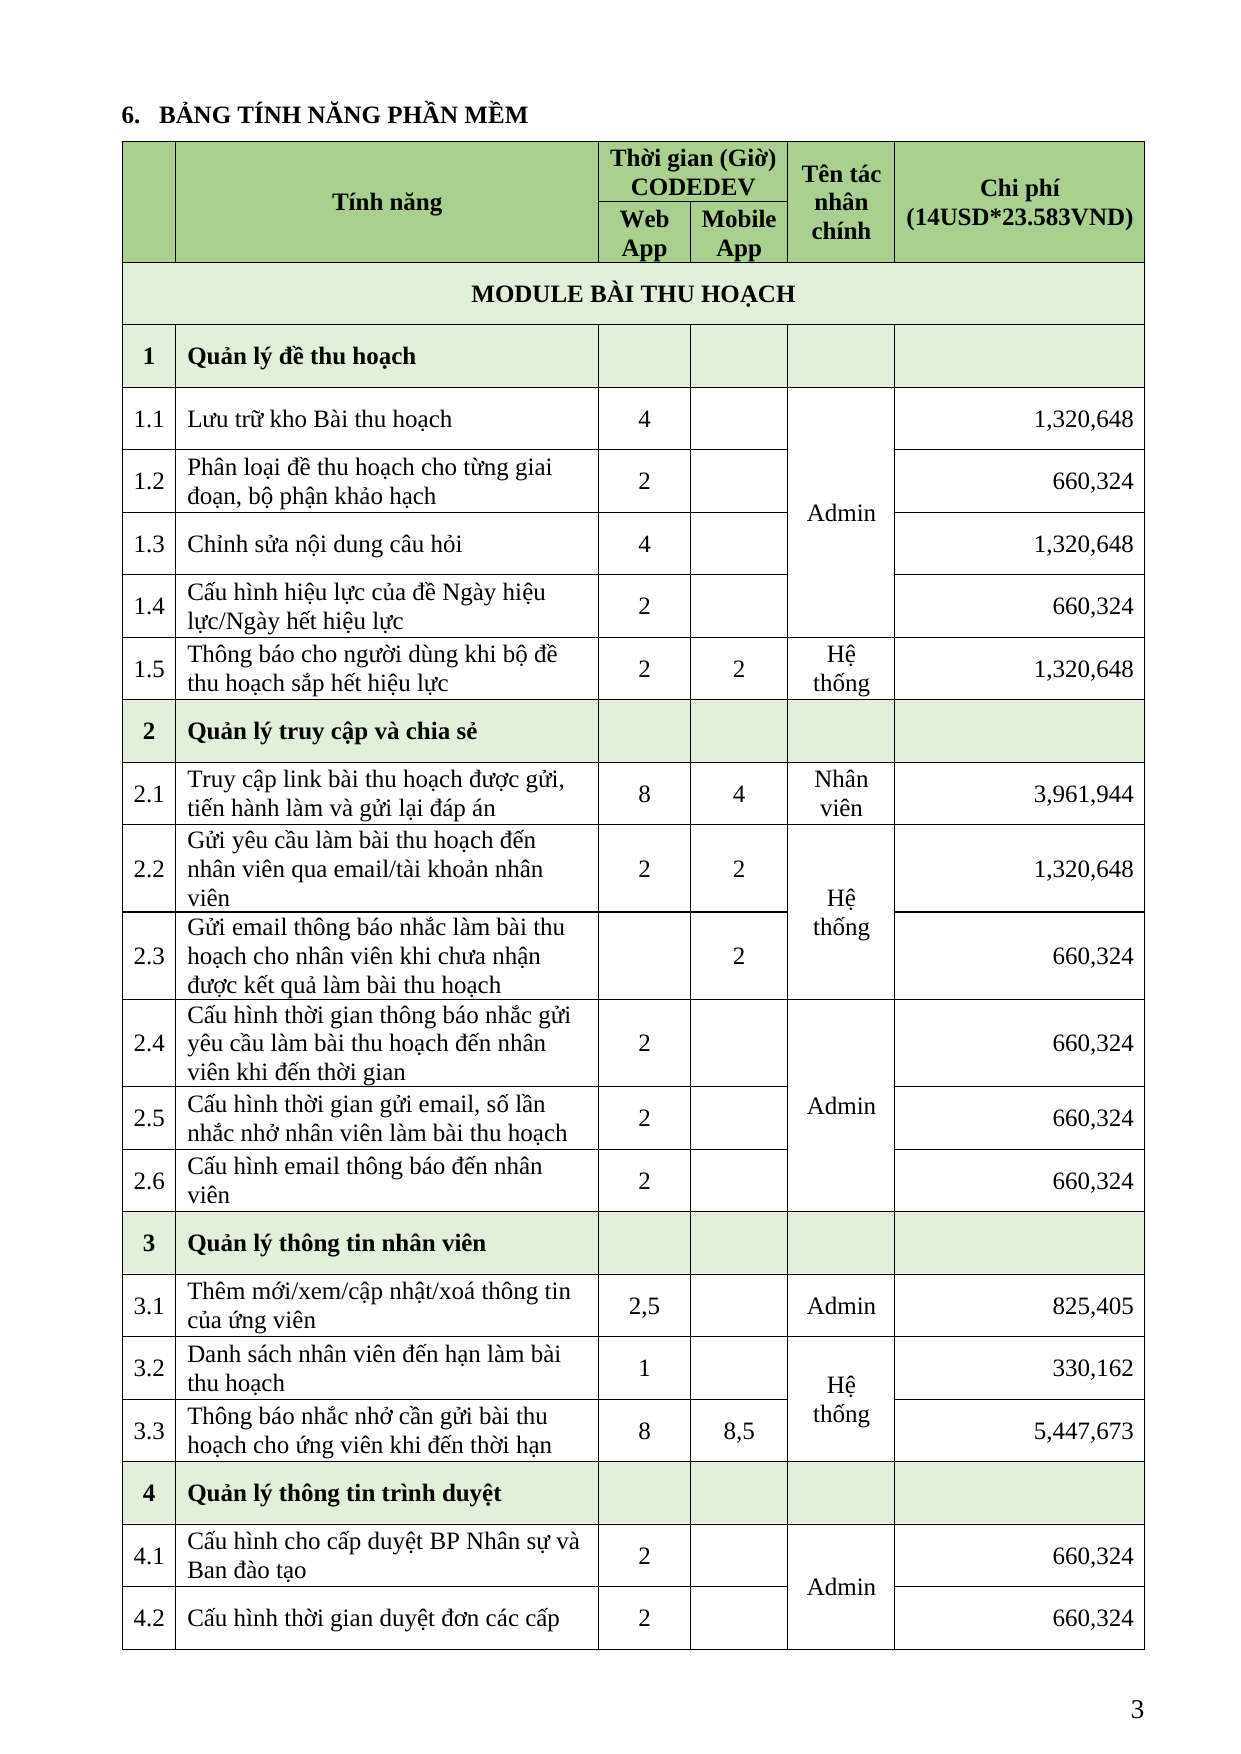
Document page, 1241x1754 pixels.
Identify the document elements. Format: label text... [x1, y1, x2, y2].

table_cell Gửi yêu cầu làm bài thu hoạch đến nhân viên qua email/tài khoản nhân viên [176, 825, 598, 911]
table_cell [599, 1462, 690, 1523]
table_cell 2 [691, 825, 787, 911]
table_cell 4 [691, 763, 787, 824]
table_header Chi phí (14USD*23.583VND) [895, 142, 1144, 262]
table_cell 660,324 [895, 575, 1144, 637]
table_cell [599, 325, 690, 387]
table_cell Gửi email thông báo nhắc làm bài thu hoạch cho nhân viên khi chưa nhận được kết quả làm bài thu hoạch [176, 913, 598, 999]
table_cell [599, 1212, 690, 1273]
table_header Thời gian (Giờ) CODEDEV [599, 142, 787, 201]
table_cell [788, 1212, 894, 1273]
table_cell Quản lý đề thu hoạch [176, 325, 598, 387]
table_cell Cấu hình hiệu lực của đề Ngày hiệu lực/Ngày hết hiệu lực [176, 575, 598, 637]
table_cell 1,320,648 [895, 513, 1144, 574]
table_cell [691, 1587, 787, 1648]
table_header [123, 142, 175, 262]
table_cell 660,324 [895, 1087, 1144, 1148]
table_cell Quản lý thông tin nhân viên [176, 1212, 598, 1273]
table_cell 4 [599, 388, 690, 449]
table_cell [691, 1000, 787, 1086]
table_cell 1,320,648 [895, 825, 1144, 911]
table_cell Cấu hình thời gian thông báo nhắc gửi yêu cầu làm bài thu hoạch đến nhân viên khi đến thời gian [176, 1000, 598, 1086]
table_cell 2 [599, 450, 690, 512]
table_cell 2 [123, 700, 175, 762]
table_cell MODULE BÀI THU HOẠCH [123, 263, 1144, 324]
table_cell 3,961,944 [895, 763, 1144, 824]
table_cell 1.3 [123, 513, 175, 574]
table_cell 825,405 [895, 1275, 1144, 1336]
table_cell 8 [599, 1400, 690, 1461]
table_cell [691, 325, 787, 387]
table_cell 2.5 [123, 1087, 175, 1148]
table_cell Cấu hình cho cấp duyệt BP Nhân sự và Ban đào tạo [176, 1525, 598, 1586]
table_cell 1,320,648 [895, 388, 1144, 449]
table_cell 1.5 [123, 638, 175, 699]
table_cell 1,320,648 [895, 638, 1144, 699]
table_cell Danh sách nhân viên đến hạn làm bài thu hoạch [176, 1337, 598, 1398]
table_cell 2 [599, 1087, 690, 1148]
table_cell [895, 1462, 1144, 1523]
table_cell [691, 450, 787, 512]
table_cell 3.1 [123, 1275, 175, 1336]
table_cell 1.1 [123, 388, 175, 449]
table_cell Admin [788, 1525, 894, 1648]
table_cell [691, 1337, 787, 1398]
table_cell 2 [599, 1525, 690, 1586]
table_cell 2.2 [123, 825, 175, 911]
table_cell 1.4 [123, 575, 175, 637]
table_cell [895, 1212, 1144, 1273]
table_cell [691, 700, 787, 762]
table_cell Thông báo cho người dùng khi bộ đề thu hoạch sắp hết hiệu lực [176, 638, 598, 699]
table_cell [691, 1087, 787, 1148]
table_cell 330,162 [895, 1337, 1144, 1398]
table_cell [895, 325, 1144, 387]
table_cell 4 [599, 513, 690, 574]
table_cell Hệ thống [788, 825, 894, 999]
table_cell Mobile App [691, 202, 787, 262]
table_cell 2.1 [123, 763, 175, 824]
table_cell [788, 325, 894, 387]
table_cell Lưu trữ kho Bài thu hoạch [176, 388, 598, 449]
table_cell 1 [123, 325, 175, 387]
table_cell [895, 700, 1144, 762]
table_cell Quản lý truy cập và chia sẻ [176, 700, 598, 762]
table_cell 1 [599, 1337, 690, 1398]
table_cell 4 [123, 1462, 175, 1523]
table_cell 2 [599, 638, 690, 699]
table_header Tính năng [176, 142, 598, 262]
table_cell [691, 575, 787, 637]
table_cell 3.3 [123, 1400, 175, 1461]
list BẢNG TÍNH NĂNG PHẦN MỀM [121, 100, 1144, 129]
table_cell 1.2 [123, 450, 175, 512]
table_cell 3 [123, 1212, 175, 1273]
table_cell [599, 913, 690, 999]
table_cell 2.6 [123, 1150, 175, 1211]
table_cell 2 [691, 913, 787, 999]
table_cell 2.4 [123, 1000, 175, 1086]
table_cell 8 [599, 763, 690, 824]
table_cell Truy cập link bài thu hoạch được gửi, tiến hành làm và gửi lại đáp án [176, 763, 598, 824]
table_cell [691, 1150, 787, 1211]
table_cell 660,324 [895, 1587, 1144, 1648]
table_cell 2 [599, 1000, 690, 1086]
table_cell 660,324 [895, 913, 1144, 999]
table_cell [691, 1212, 787, 1273]
table_cell 2 [599, 575, 690, 637]
table_cell 2 [691, 638, 787, 699]
table_header Tên tác nhân chính [788, 142, 894, 262]
table_cell 2 [599, 1587, 690, 1648]
table_cell Chỉnh sửa nội dung câu hỏi [176, 513, 598, 574]
table_cell [691, 388, 787, 449]
table_cell 660,324 [895, 1000, 1144, 1086]
table_cell Hệ thống [788, 638, 894, 699]
table_cell Quản lý thông tin trình duyệt [176, 1462, 598, 1523]
table_cell 2 [599, 1150, 690, 1211]
table_cell 660,324 [895, 1525, 1144, 1586]
table_cell 2 [599, 825, 690, 911]
table_cell 4.2 [123, 1587, 175, 1648]
table_cell 2.3 [123, 913, 175, 999]
table_cell Cấu hình email thông báo đến nhân viên [176, 1150, 598, 1211]
table_cell Admin [788, 1275, 894, 1336]
table_cell [788, 1462, 894, 1523]
table_cell [691, 1462, 787, 1523]
table_cell Cấu hình thời gian gửi email, số lần nhắc nhở nhân viên làm bài thu hoạch [176, 1087, 598, 1148]
table_cell [691, 513, 787, 574]
table_cell Phân loại đề thu hoạch cho từng giai đoạn, bộ phận khảo hạch [176, 450, 598, 512]
table_cell Thông báo nhắc nhở cần gửi bài thu hoạch cho ứng viên khi đến thời hạn [176, 1400, 598, 1461]
table_cell [691, 1275, 787, 1336]
table_cell 5,447,673 [895, 1400, 1144, 1461]
table_cell Web App [599, 202, 690, 262]
table_cell Admin [788, 388, 894, 637]
table_cell Thêm mới/xem/cập nhật/xoá thông tin của ứng viên [176, 1275, 598, 1336]
table_cell 4.1 [123, 1525, 175, 1586]
table_cell 3.2 [123, 1337, 175, 1398]
table_cell [599, 700, 690, 762]
table_cell Hệ thống [788, 1337, 894, 1461]
table_cell [788, 700, 894, 762]
table_cell Nhân viên [788, 763, 894, 824]
table_cell [691, 1525, 787, 1586]
table_cell 2,5 [599, 1275, 690, 1336]
table_cell 660,324 [895, 450, 1144, 512]
table_cell 660,324 [895, 1150, 1144, 1211]
table_cell Cấu hình thời gian duyệt đơn các cấp [176, 1587, 598, 1648]
table_cell 8,5 [691, 1400, 787, 1461]
table_cell Admin [788, 1000, 894, 1211]
